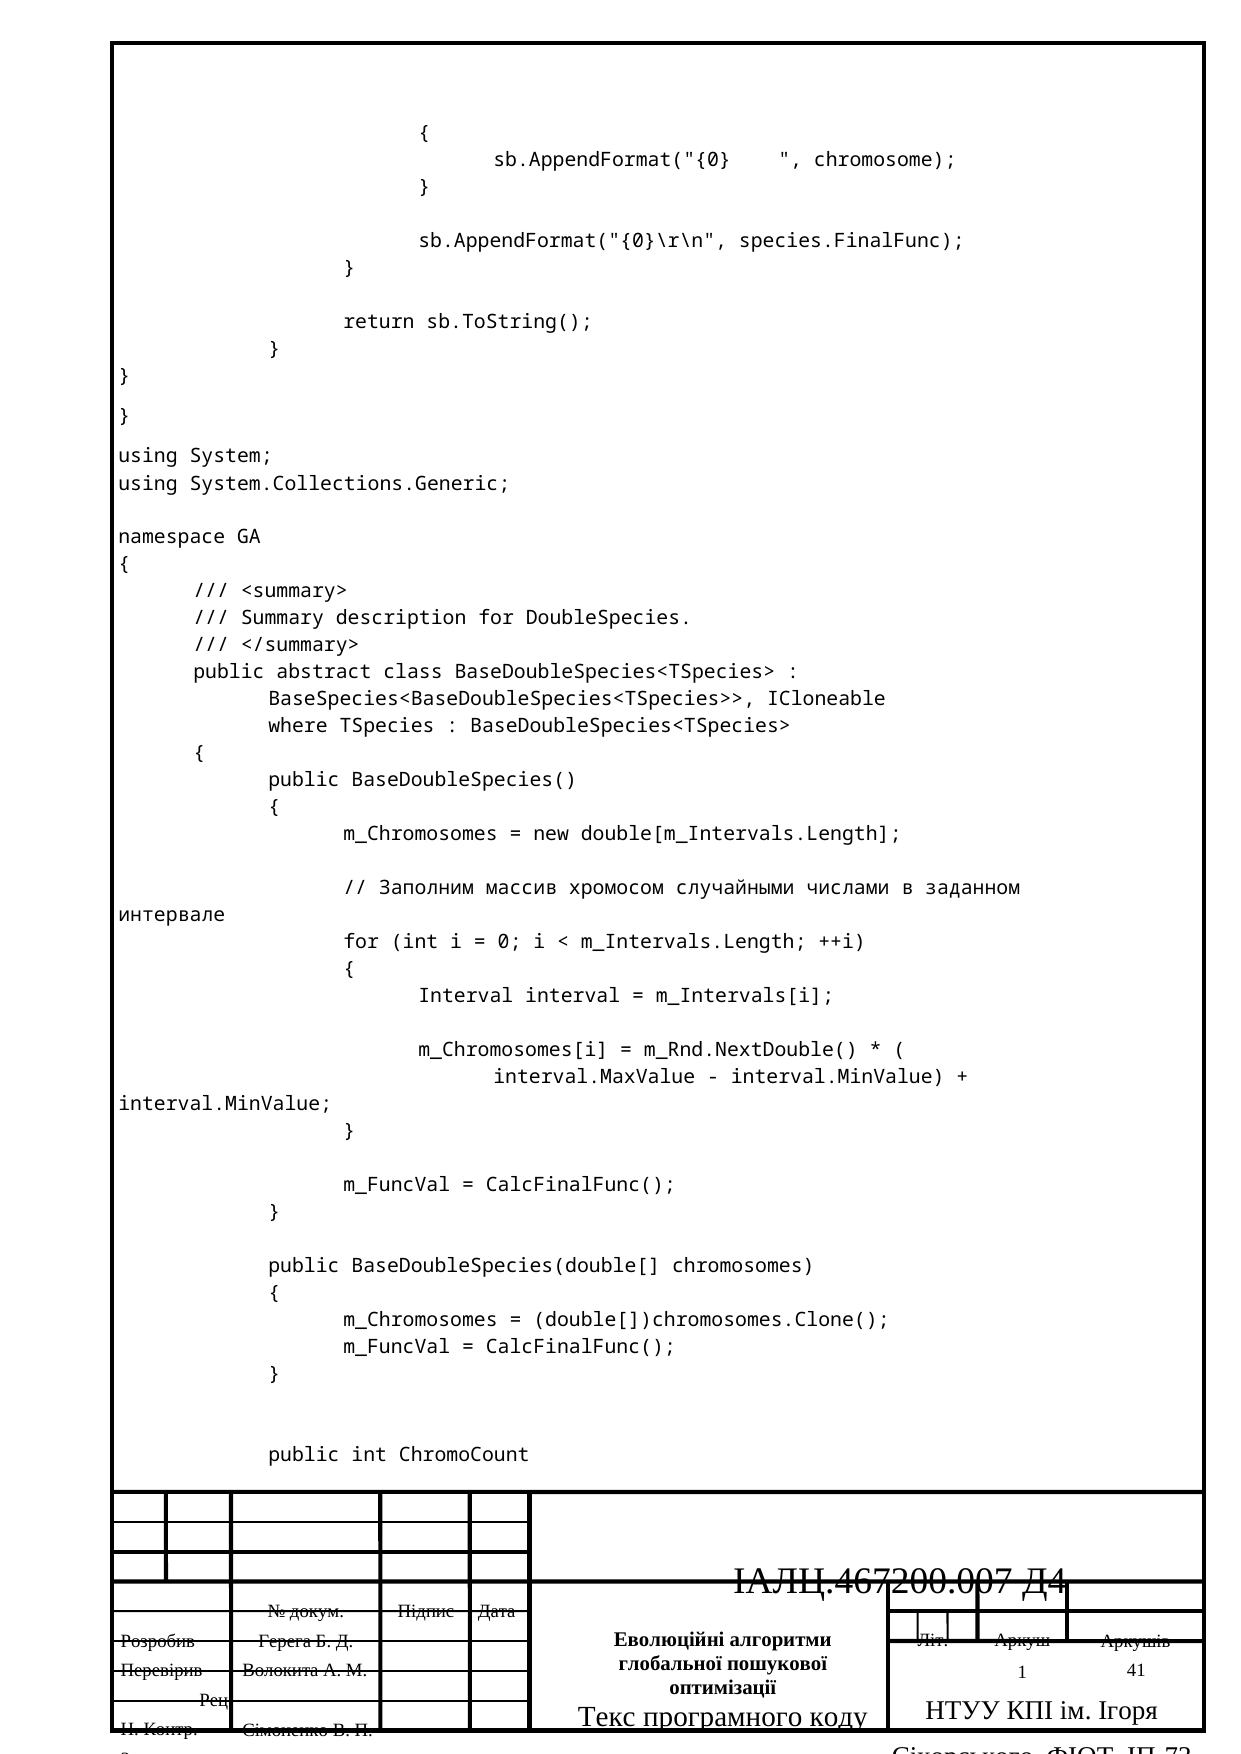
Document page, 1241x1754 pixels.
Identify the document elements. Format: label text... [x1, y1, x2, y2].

text } [118, 1116, 1122, 1143]
text namespace GA [118, 523, 1122, 550]
text sb.AppendFormat("{0} ", chromosome); [118, 145, 1122, 172]
text m_FuncVal = CalcFinalFunc(); [118, 1332, 1122, 1359]
text interval.MaxValue - interval.MinValue) + interval.MinValue; [118, 1062, 1122, 1116]
text using System.Collections.Generic; [118, 469, 1122, 496]
text m_Chromosomes = (double[])chromosomes.Clone(); [118, 1305, 1122, 1332]
text using System; [118, 442, 1122, 469]
text } [118, 334, 1122, 361]
text { [118, 792, 1122, 819]
text sb.AppendFormat("{0}\r\n", species.FinalFunc); [118, 226, 1122, 253]
text where TSpecies : BaseDoubleSpecies<TSpecies> [118, 712, 1122, 738]
text public abstract class BaseDoubleSpecies<TSpecies> : [118, 658, 1122, 684]
text public BaseDoubleSpecies() [118, 766, 1122, 792]
text // Заполним массив хромосом случайными числами в заданном интервале [118, 873, 1122, 927]
text m_FuncVal = CalcFinalFunc(); [118, 1170, 1122, 1197]
text m_Chromosomes[i] = m_Rnd.NextDouble() * ( [118, 1035, 1122, 1062]
text } [118, 1197, 1122, 1224]
text Interval interval = m_Intervals[i]; [118, 981, 1122, 1008]
text public int ChromoCount [118, 1440, 1122, 1467]
text { [118, 738, 1122, 766]
text BaseSpecies<BaseDoubleSpecies<TSpecies>>, ICloneable [118, 684, 1122, 712]
text for (int i = 0; i < m_Intervals.Length; ++i) [118, 927, 1122, 954]
text public BaseDoubleSpecies(double[] chromosomes) [118, 1251, 1122, 1278]
text } [118, 361, 1122, 388]
text } [118, 1359, 1122, 1386]
text } [118, 253, 1122, 280]
text { [118, 118, 1122, 145]
text { [118, 954, 1122, 981]
text { [118, 1278, 1122, 1305]
text /// Summary description for DoubleSpecies. [118, 604, 1122, 631]
text } [118, 172, 1122, 199]
text { [118, 550, 1122, 577]
text return sb.ToString(); [118, 307, 1122, 334]
text /// </summary> [118, 631, 1122, 658]
text } [118, 401, 1122, 428]
text m_Chromosomes = new double[m_Intervals.Length]; [118, 819, 1122, 846]
text /// <summary> [118, 577, 1122, 604]
